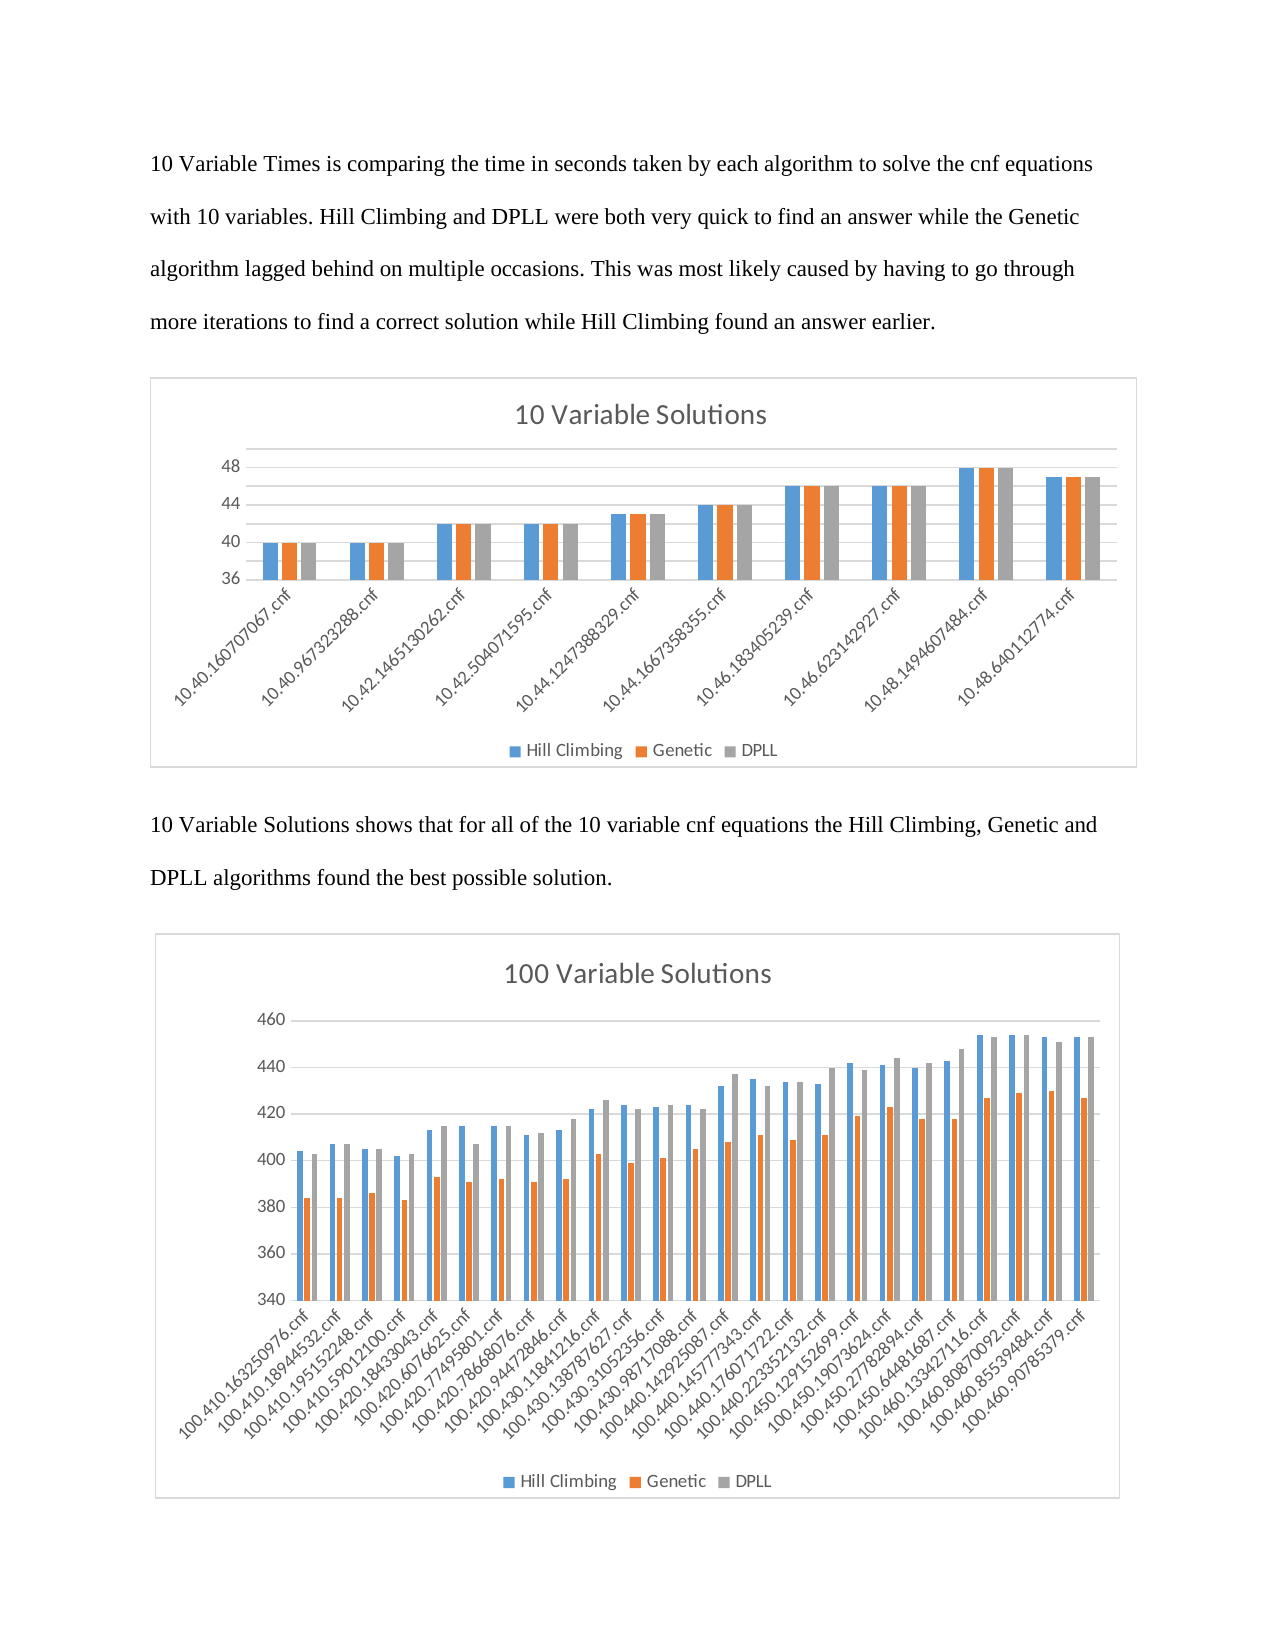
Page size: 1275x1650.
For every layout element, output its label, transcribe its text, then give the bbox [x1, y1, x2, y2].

text 10 Variable Times is comparing the time in seconds taken by each algorithm to solve the cnf equations with 10 variables. Hill Climbing and DPLL were both very quick to find an answer while the Genetic algorithm lagged behind on multiple occasions. This was most likely caused by having to go through more iterations to find a correct solution while Hill Climbing found an answer earlier. [150, 150, 1125, 334]
text 10 Variable Solutions shows that for all of the 10 variable cnf equations the Hill Climbing, Genetic and DPLL algorithms found the best possible solution. [150, 811, 1125, 890]
